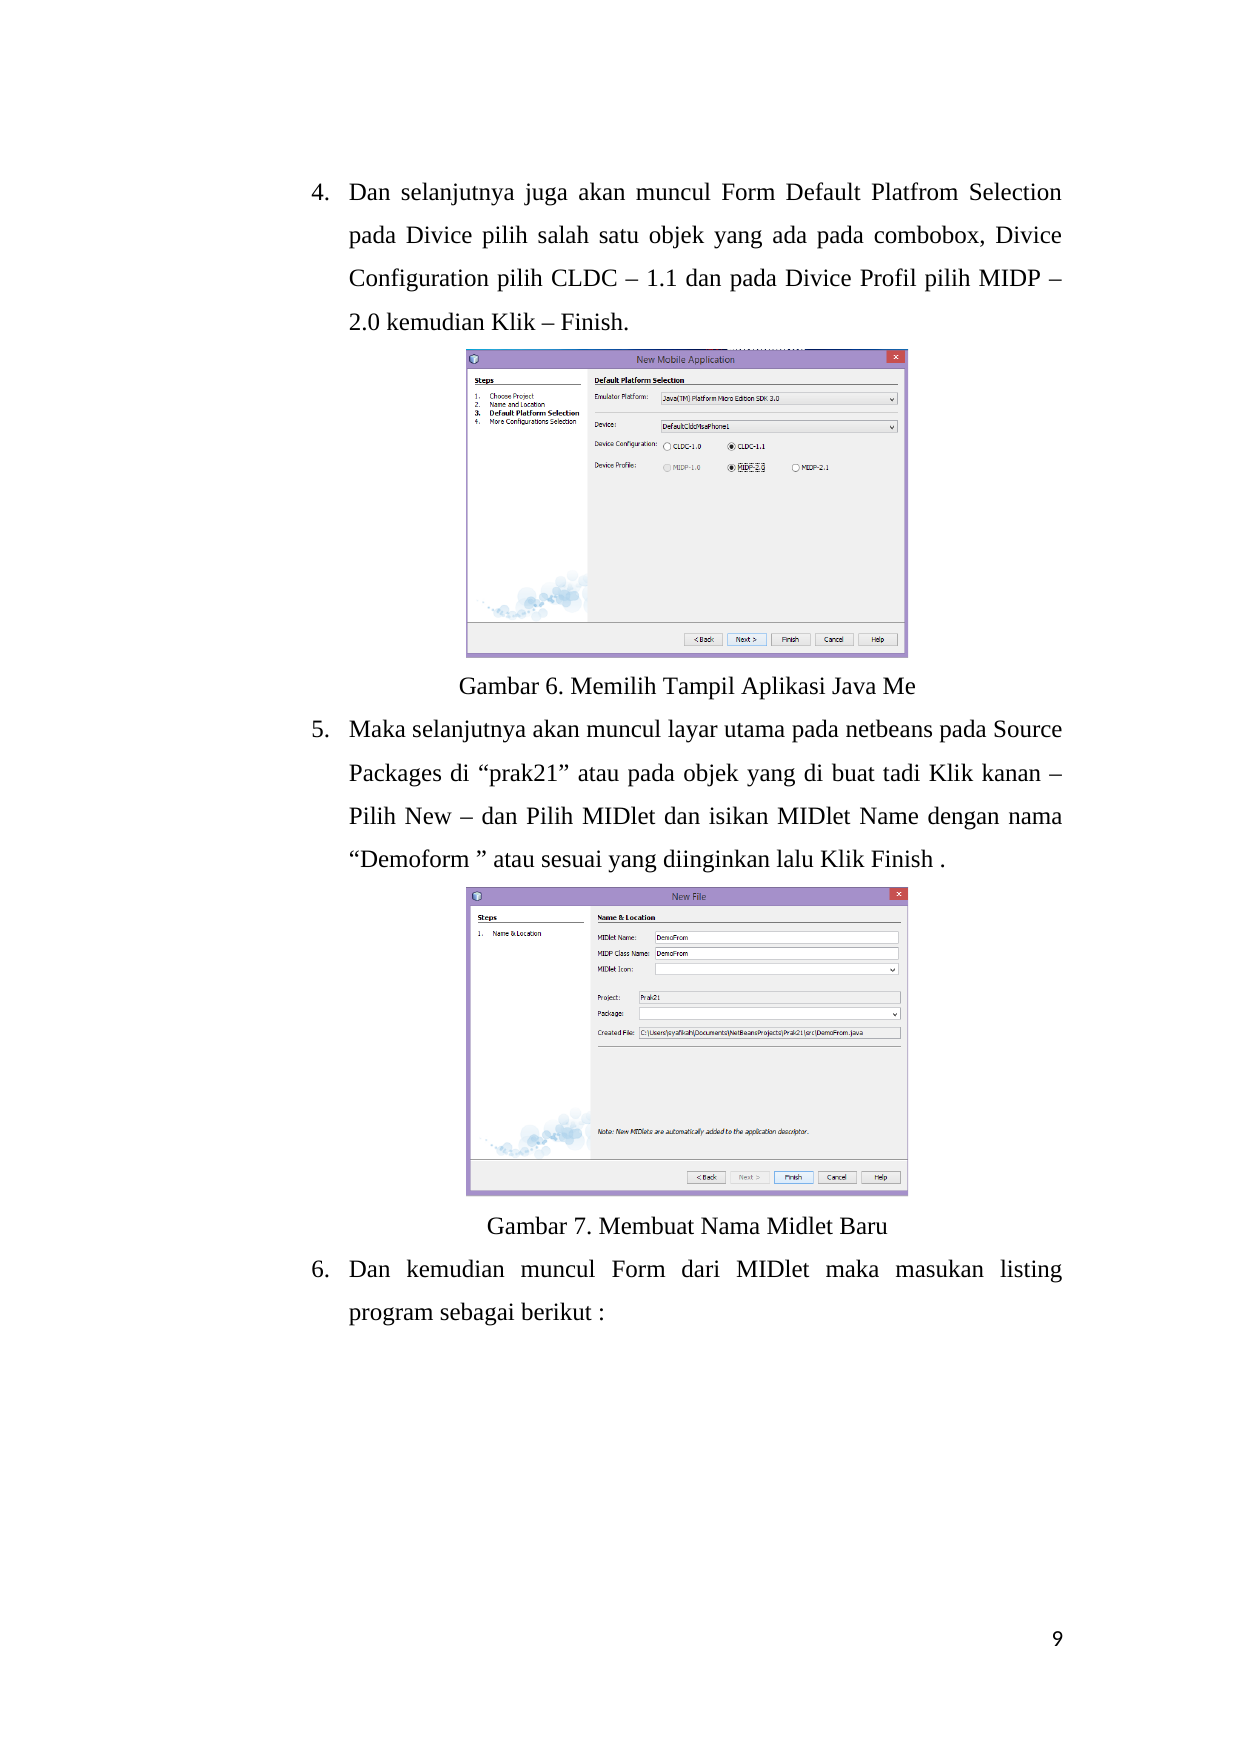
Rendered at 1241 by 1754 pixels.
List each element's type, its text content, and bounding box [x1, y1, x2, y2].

list Maka selanjutnya akan muncul layar utama pada netbeans pada Source Packages di “prak21” atau pada objek yang di buat tadi Klik kanan – Pilih New – dan Pilih MIDlet dan isikan MIDlet Name dengan nama “Demoform ” atau sesuai yang diinginkan lalu Klik Finish . [311, 714, 1063, 873]
list Dan kemudian muncul Form dari MIDlet maka masukan listing program sebagai berikut : [311, 1254, 1063, 1326]
list Gambar 6. Memilih Tampil Aplikasi Java Me [311, 671, 1063, 700]
list Dan selanjutnya juga akan muncul Form Default Platfrom Selection pada Divice pilih salah satu objek yang ada pada combobox, Divice Configuration pilih CLDC – 1.1 dan pada Divice Profil pilih MIDP – 2.0 kemudian Klik – Finish. [311, 177, 1063, 335]
picture [466, 887, 909, 1197]
list Gambar 7. Membuat Nama Midlet Baru [311, 1211, 1063, 1239]
picture [466, 349, 909, 658]
